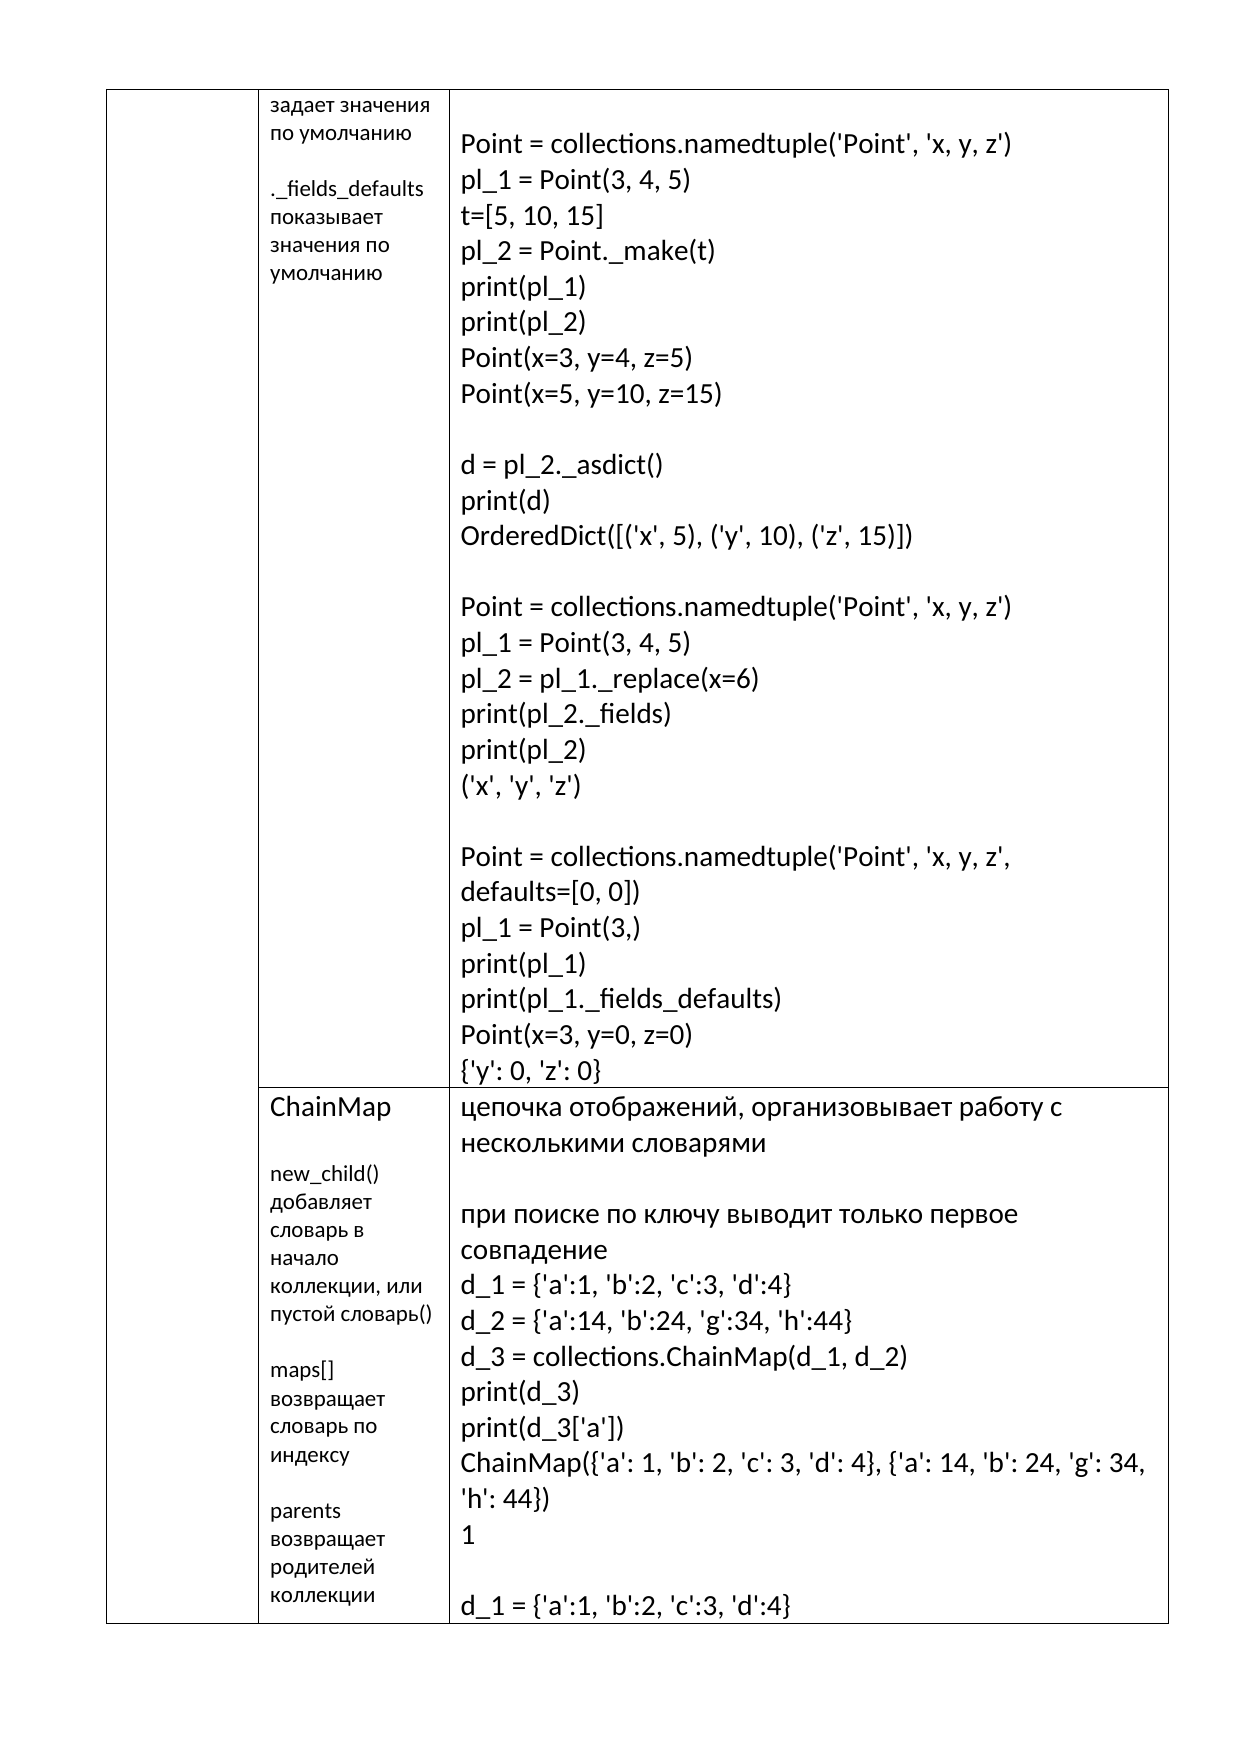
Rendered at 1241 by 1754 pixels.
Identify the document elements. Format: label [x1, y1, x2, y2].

table_cell [259, 1088, 449, 1623]
table_cell [259, 90, 449, 1087]
table_cell [450, 90, 1168, 1087]
table_cell [450, 1088, 1168, 1623]
